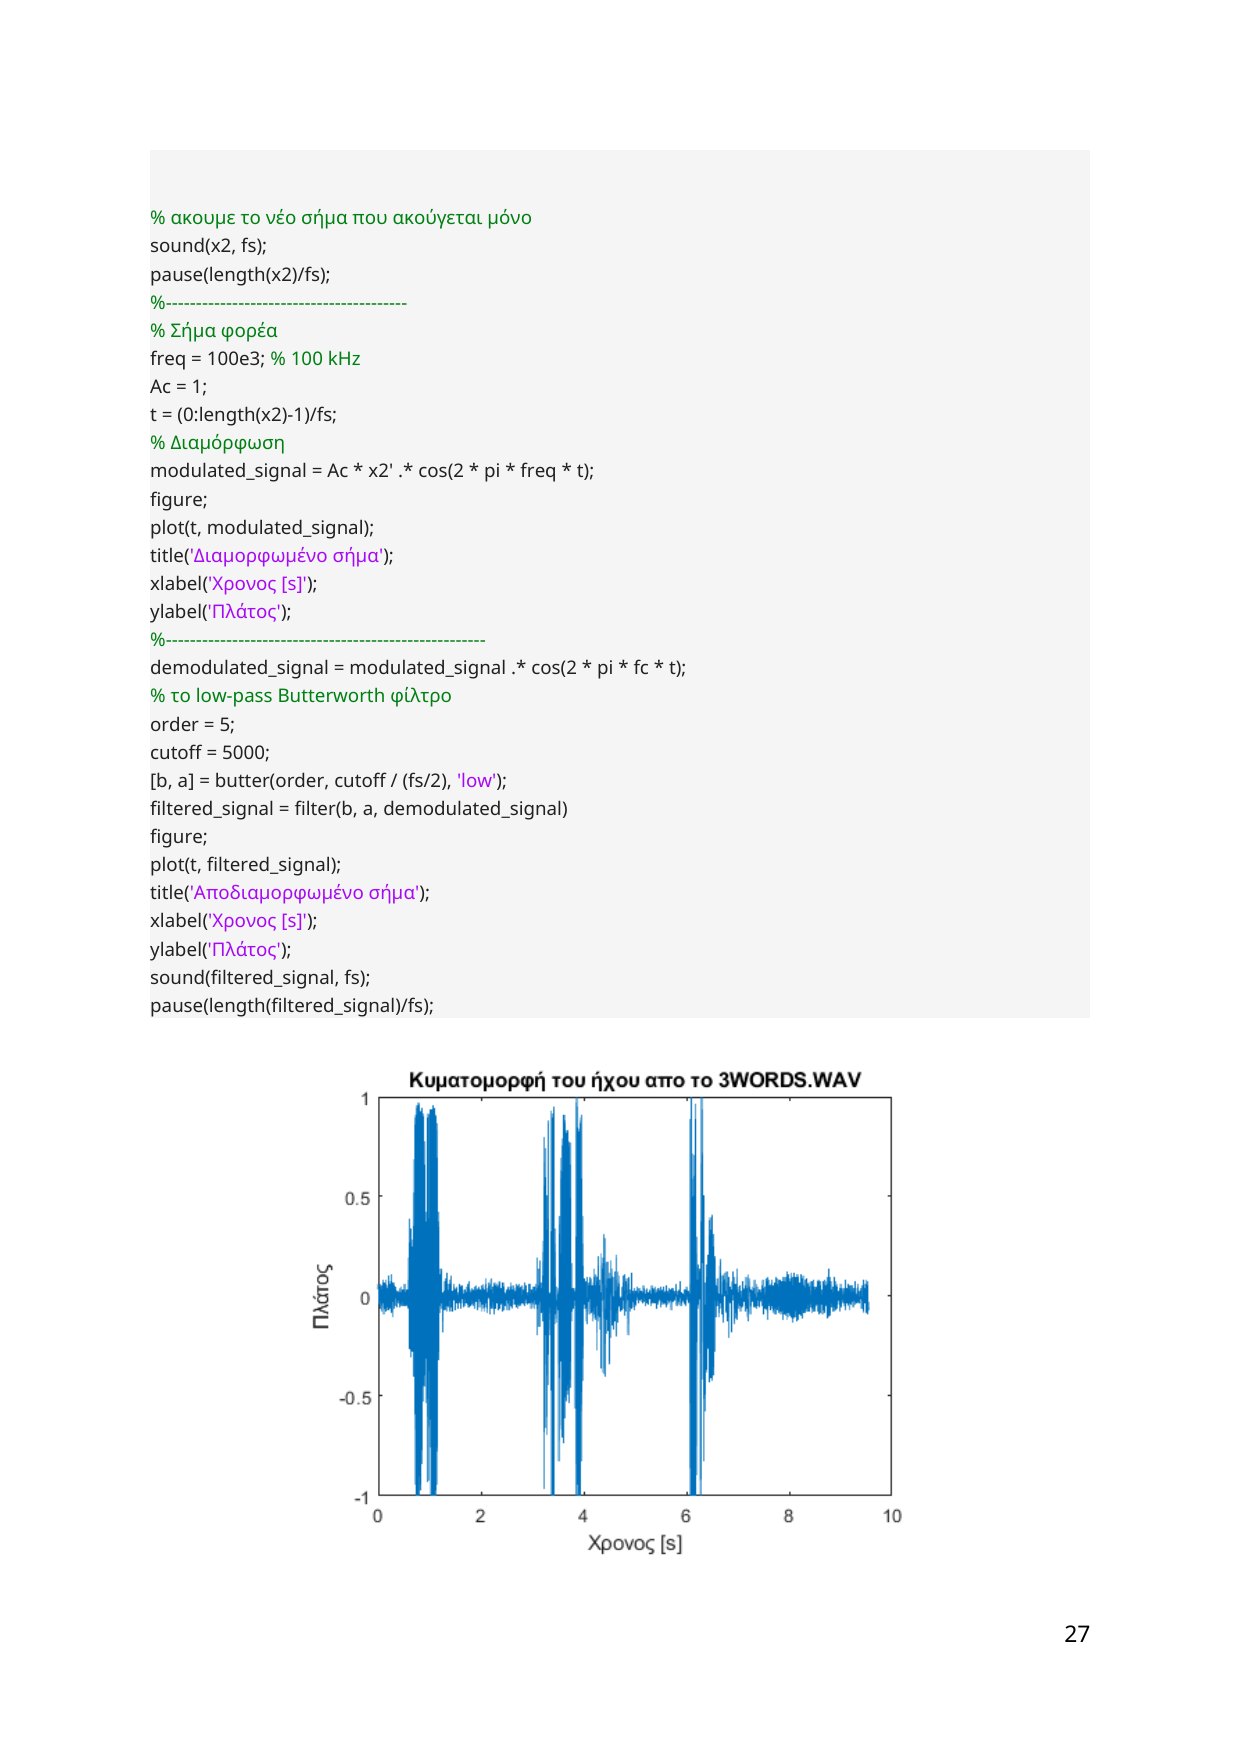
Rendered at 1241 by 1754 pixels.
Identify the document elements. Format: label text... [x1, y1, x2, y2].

text sound(x2, fs); [150, 230, 1090, 258]
text [b, a] = butter(order, cutoff / (fs/2), 'low'); [150, 764, 1090, 793]
text freq = 100e3; % 100 kHz [150, 343, 1090, 371]
text t = (0:length(x2)-1)/fs; [150, 399, 1090, 427]
text demodulated_signal = modulated_signal .* cos(2 * pi * fc * t); [150, 652, 1090, 680]
text plot(t, filtered_signal); [150, 849, 1090, 877]
text % Σήμα φορέα [150, 314, 1090, 343]
text figure; [150, 483, 1090, 511]
text modulated_signal = Ac * x2' .* cos(2 * pi * freq * t); [150, 455, 1090, 483]
picture [284, 1061, 956, 1564]
text order = 5; [150, 708, 1090, 736]
text xlabel('Χρονος [s]'); [150, 568, 1090, 596]
text % Διαμόρφωση [150, 427, 1090, 455]
text plot(t, modulated_signal); [150, 511, 1090, 539]
text % ακουμε το νέο σήμα που ακούγεται μόνο [150, 202, 1090, 230]
text ylabel('Πλάτος'); [150, 596, 1090, 624]
text cutoff = 5000; [150, 736, 1090, 764]
text title('Αποδιαμορφωμένο σήμα'); [150, 877, 1090, 905]
text %----------------------------------------------------- [150, 624, 1090, 652]
text xlabel('Χρονος [s]'); [150, 905, 1090, 933]
text ylabel('Πλάτος'); [150, 933, 1090, 961]
text filtered_signal = filter(b, a, demodulated_signal) [150, 793, 1090, 821]
text pause(length(filtered_signal)/fs); [150, 989, 1090, 1018]
text title('Διαμορφωμένο σήμα'); [150, 539, 1090, 568]
text Ac = 1; [150, 371, 1090, 399]
text figure; [150, 821, 1090, 849]
text pause(length(x2)/fs); [150, 258, 1090, 286]
text % το low-pass Butterworth φίλτρο [150, 680, 1090, 708]
text %---------------------------------------- [150, 286, 1090, 314]
text sound(filtered_signal, fs); [150, 961, 1090, 989]
